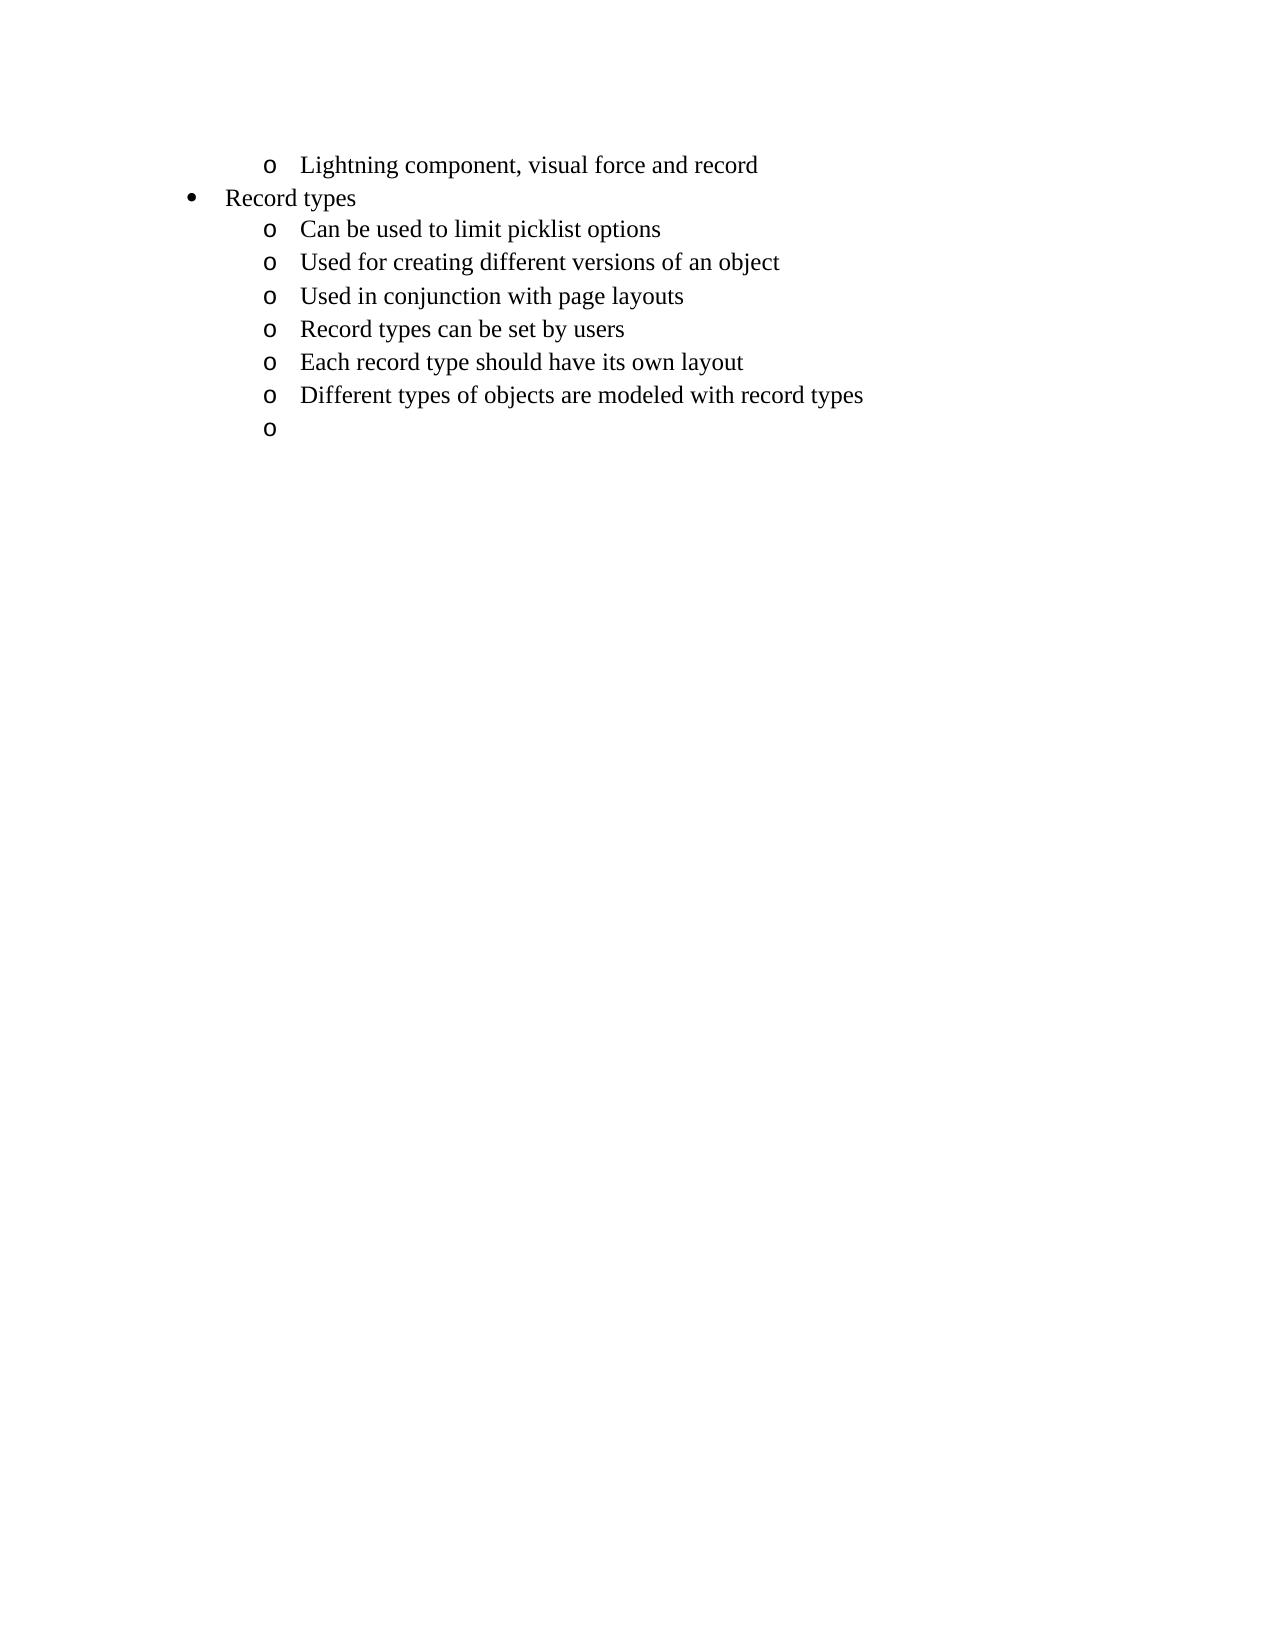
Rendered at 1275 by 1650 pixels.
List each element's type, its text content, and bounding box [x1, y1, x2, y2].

list Record types [187, 183, 1125, 212]
list Lightning component, visual force and record [262, 150, 1125, 181]
list Different types of objects are modeled with record types [262, 380, 1125, 411]
list Used for creating different versions of an object [262, 247, 1125, 278]
list Can be used to limit picklist options [262, 214, 1125, 245]
list Used in conjunction with page layouts [262, 281, 1125, 312]
list Record types can be set by users [262, 314, 1125, 345]
list Each record type should have its own layout [262, 347, 1125, 378]
